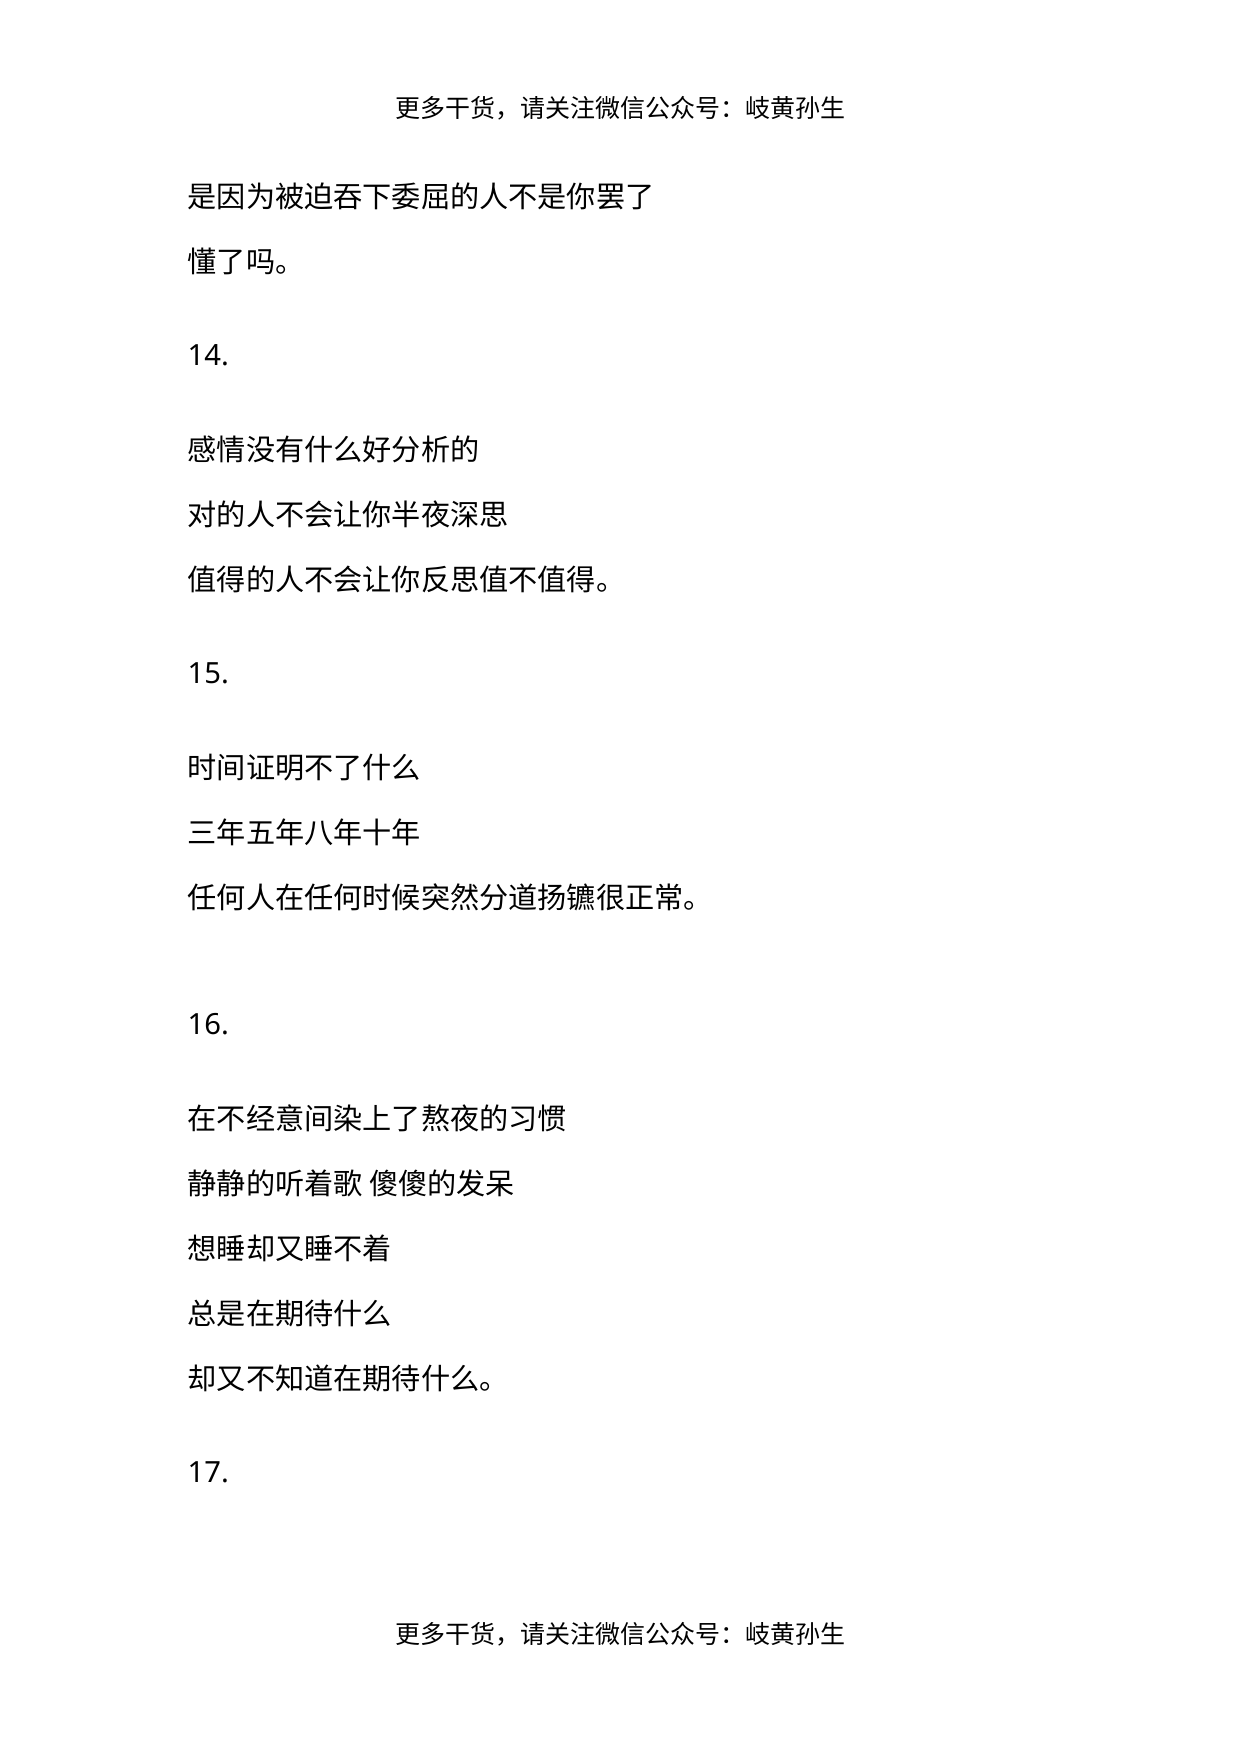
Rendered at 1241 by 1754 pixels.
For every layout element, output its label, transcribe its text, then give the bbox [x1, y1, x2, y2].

text 在不经意间染上了熬夜的习惯 静静的听着歌 傻傻的发呆 想睡却又睡不着 总是在期待什么 却又不知道在期待什么。 [187, 1084, 1053, 1409]
text 14. [187, 321, 1053, 386]
text 时间证明不了什么 三年五年八年十年 任何人在任何时候突然分道扬镳很正常。 [187, 734, 1053, 929]
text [187, 162, 1053, 292]
text 15. [187, 639, 1053, 704]
text 16. [187, 990, 1053, 1055]
text 17. [187, 1439, 1053, 1504]
text 感情没有什么好分析的 对的人不会让你半夜深思 值得的人不会让你反思值不值得。 [187, 415, 1053, 610]
